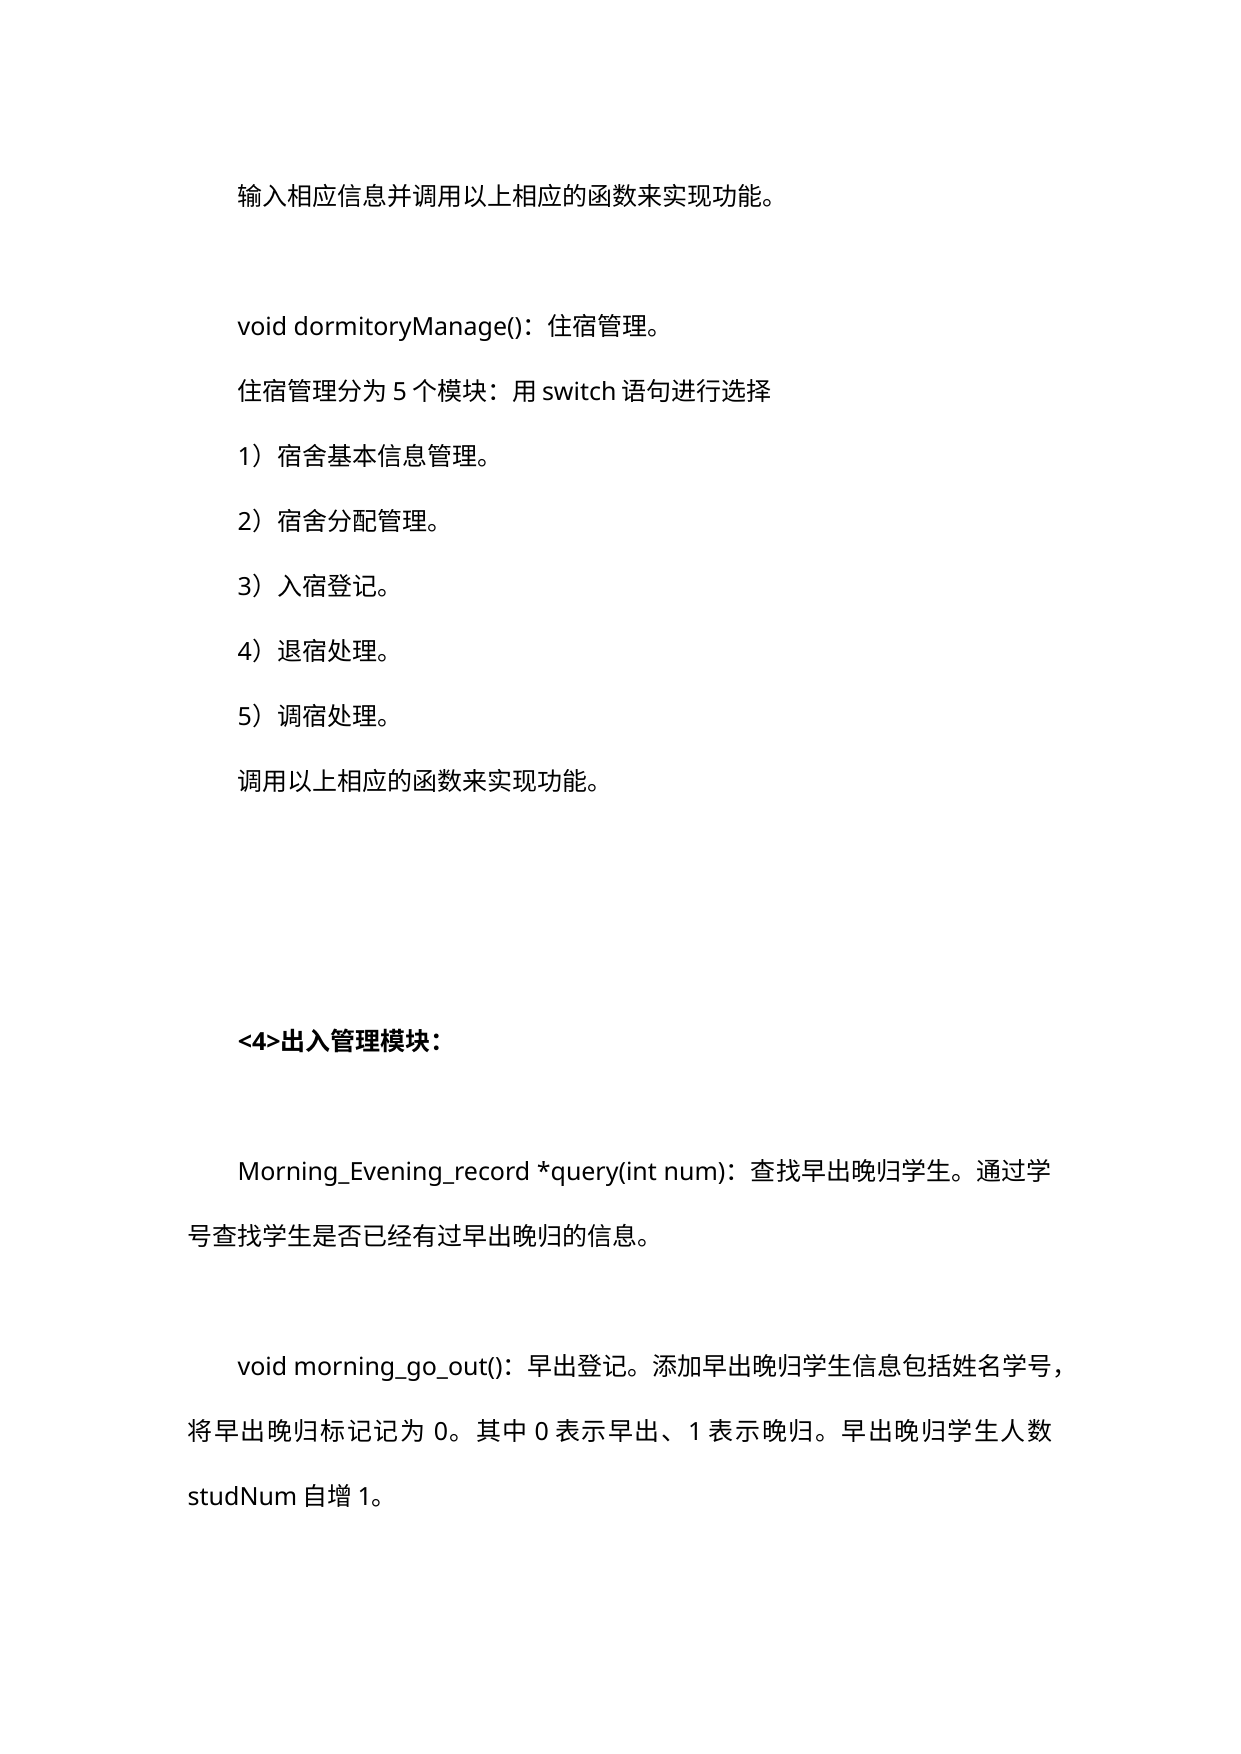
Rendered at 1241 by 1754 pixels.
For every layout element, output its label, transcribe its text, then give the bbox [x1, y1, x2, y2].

text 1）宿舍基本信息管理。 [187, 422, 1053, 487]
text 3）入宿登记。 [187, 552, 1053, 617]
text void morning_go_out()：早出登记。添加早出晚归学生信息包括姓名学号，将早出晚归标记记为 0。其中0表示早出、1表示晚归。早出晚归学生人数studNum自增1。 [187, 1332, 1053, 1527]
text Morning_Evening_record *query(int num)：查找早出晚归学生。通过学号查找学生是否已经有过早出晚归的信息。 [187, 1137, 1053, 1267]
text 4）退宿处理。 [187, 617, 1053, 682]
text 5）调宿处理。 [187, 682, 1053, 747]
text 2）宿舍分配管理。 [187, 487, 1053, 552]
text <4>出入管理模块： [187, 1007, 1053, 1072]
text void dormitoryManage()：住宿管理。 [187, 292, 1053, 357]
text 住宿管理分为5个模块：用switch语句进行选择 [187, 357, 1053, 422]
text 输入相应信息并调用以上相应的函数来实现功能。 [187, 162, 1053, 227]
text 调用以上相应的函数来实现功能。 [187, 747, 1053, 812]
